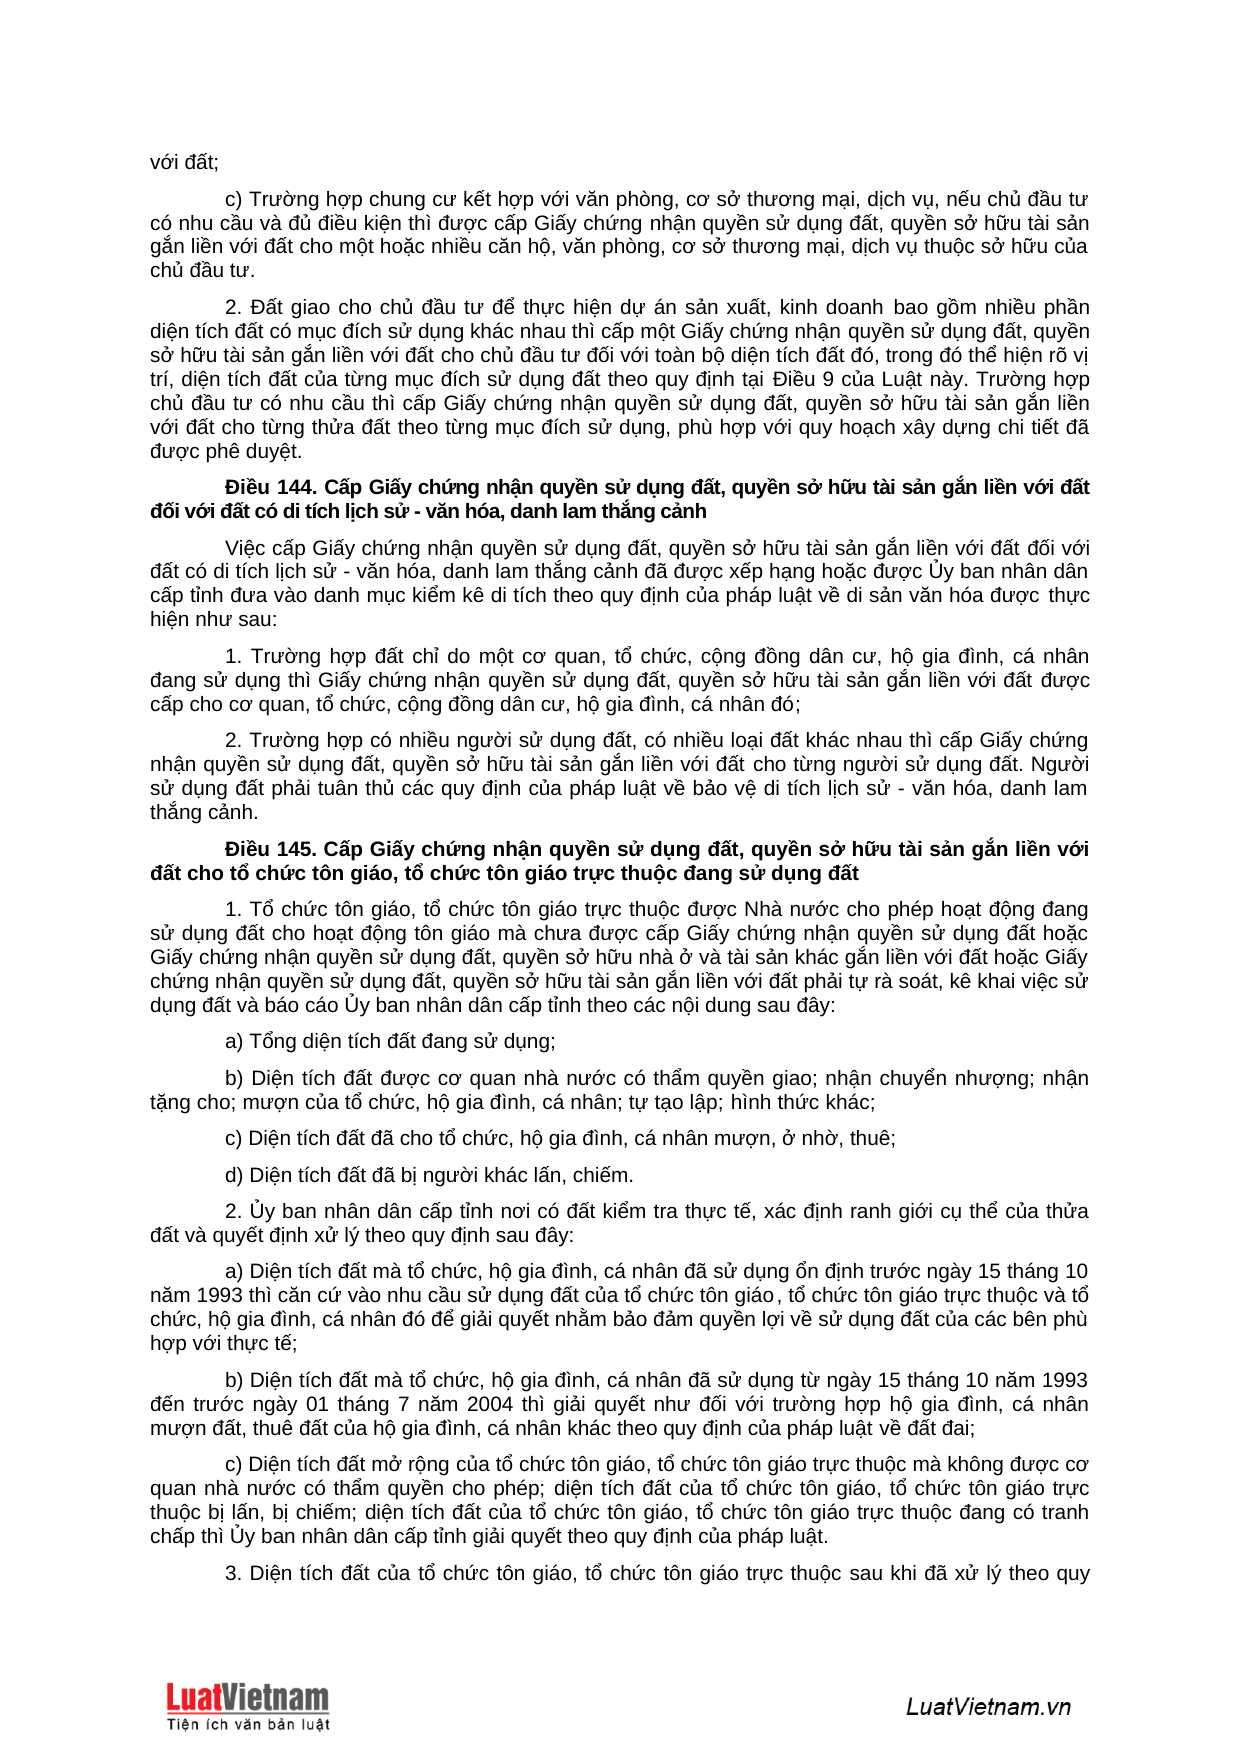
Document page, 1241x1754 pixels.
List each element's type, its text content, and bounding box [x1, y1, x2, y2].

text 2. Đất giao cho chủ đầu tư để thực hiện dự án sản xuất, kinh doanh bao gồm nhiều phần diện tích đất có mục đích sử dụng khác nhau thì cấp một Giấy chứng nhận quyền sử dụng đất, quyền sở hữu tài sản gắn liền với đất cho chủ đầu tư đối với toàn bộ diện tích đất đó, trong đó thể hiện rõ vị trí, diện tích đất của từng mục đích sử dụng đất theo quy định tại Điều 9 của Luật này. Trường hợp chủ đầu tư có nhu cầu thì cấp Giấy chứng nhận quyền sử dụng đất, quyền sở hữu tài sản gắn liền với đất cho từng thửa đất theo từng mục đích sử dụng, phù hợp với quy hoạch xây dựng chi tiết đã được phê duyệt. [150, 295, 1090, 462]
text a) Tổng diện tích đất đang sử dụng; [150, 1029, 1090, 1053]
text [150, 150, 1090, 174]
text b) Diện tích đất mà tổ chức, hộ gia đình, cá nhân đã sử dụng từ ngày 15 tháng 10 năm 1993 đến trước ngày 01 tháng 7 năm 2004 thì giải quyết như đối với trường hợp hộ gia đình, cá nhân mượn đất, thuê đất của hộ gia đình, cá nhân khác theo quy định của pháp luật về đất đai; [150, 1368, 1090, 1439]
text 2. Ủy ban nhân dân cấp tỉnh nơi có đất kiểm tra thực tế, xác định ranh giới cụ thể của thửa đất và quyết định xử lý theo quy định sau đây: [150, 1199, 1090, 1247]
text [150, 1560, 1090, 1584]
text c) Diện tích đất mở rộng của tổ chức tôn giáo, tổ chức tôn giáo trực thuộc mà không được cơ quan nhà nước có thẩm quyền cho phép; diện tích đất của tổ chức tôn giáo, tổ chức tôn giáo trực thuộc bị lấn, bị chiếm; diện tích đất của tổ chức tôn giáo, tổ chức tôn giáo trực thuộc đang có tranh chấp thì Ủy ban nhân dân cấp tỉnh giải quyết theo quy định của pháp luật. [150, 1452, 1090, 1548]
text a) Diện tích đất mà tổ chức, hộ gia đình, cá nhân đã sử dụng ổn định trước ngày 15 tháng 10 năm 1993 thì căn cứ vào nhu cầu sử dụng đất của tổ chức tôn giáo, tổ chức tôn giáo trực thuộc và tổ chức, hộ gia đình, cá nhân đó để giải quyết nhằm bảo đảm quyền lợi về sử dụng đất của các bên phù hợp với thực tế; [150, 1259, 1090, 1355]
text Điều 145. Cấp Giấy chứng nhận quyền sử dụng đất, quyền sở hữu tài sản gắn liền với đất cho tổ chức tôn giáo, tổ chức tôn giáo trực thuộc đang sử dụng đất [150, 836, 1090, 884]
picture [150, 1660, 1090, 1754]
text 1. Tổ chức tôn giáo, tổ chức tôn giáo trực thuộc được Nhà nước cho phép hoạt động đang sử dụng đất cho hoạt động tôn giáo mà chưa được cấp Giấy chứng nhận quyền sử dụng đất hoặc Giấy chứng nhận quyền sử dụng đất, quyền sở hữu nhà ở và tài sản khác gắn liền với đất hoặc Giấy chứng nhận quyền sử dụng đất, quyền sở hữu tài sản gắn liền với đất phải tự rà soát, kê khai việc sử dụng đất và báo cáo Ủy ban nhân dân cấp tỉnh theo các nội dung sau đây: [150, 897, 1090, 1017]
text c) Trường hợp chung cư kết hợp với văn phòng, cơ sở thương mại, dịch vụ, nếu chủ đầu tư có nhu cầu và đủ điều kiện thì được cấp Giấy chứng nhận quyền sử dụng đất, quyền sở hữu tài sản gắn liền với đất cho một hoặc nhiều căn hộ, văn phòng, cơ sở thương mại, dịch vụ thuộc sở hữu của chủ đầu tư. [150, 186, 1090, 282]
text Điều 144. Cấp Giấy chứng nhận quyền sử dụng đất, quyền sở hữu tài sản gắn liền với đất đối với đất có di tích lịch sử - văn hóa, danh lam thắng cảnh [150, 475, 1090, 523]
text 2. Trường hợp có nhiều người sử dụng đất, có nhiều loại đất khác nhau thì cấp Giấy chứng nhận quyền sử dụng đất, quyền sở hữu tài sản gắn liền với đất cho từng người sử dụng đất. Người sử dụng đất phải tuân thủ các quy định của pháp luật về bảo vệ di tích lịch sử - văn hóa, danh lam thắng cảnh. [150, 728, 1090, 824]
text 1. Trường hợp đất chỉ do một cơ quan, tổ chức, cộng đồng dân cư, hộ gia đình, cá nhân đang sử dụng thì Giấy chứng nhận quyền sử dụng đất, quyền sở hữu tài sản gắn liền với đất được cấp cho cơ quan, tổ chức, cộng đồng dân cư, hộ gia đình, cá nhân đó; [150, 644, 1090, 716]
text c) Diện tích đất đã cho tổ chức, hộ gia đình, cá nhân mượn, ở nhờ, thuê; [150, 1126, 1090, 1150]
text Việc cấp Giấy chứng nhận quyền sử dụng đất, quyền sở hữu tài sản gắn liền với đất đối với đất có di tích lịch sử - văn hóa, danh lam thắng cảnh đã được xếp hạng hoặc được Ủy ban nhân dân cấp tỉnh đưa vào danh mục kiểm kê di tích theo quy định của pháp luật về di sản văn hóa được thực hiện như sau: [150, 535, 1090, 631]
text d) Diện tích đất đã bị người khác lấn, chiếm. [150, 1162, 1090, 1186]
text b) Diện tích đất được cơ quan nhà nước có thẩm quyền giao; nhận chuyển nhượng; nhận tặng cho; mượn của tổ chức, hộ gia đình, cá nhân; tự tạo lập; hình thức khác; [150, 1066, 1090, 1113]
